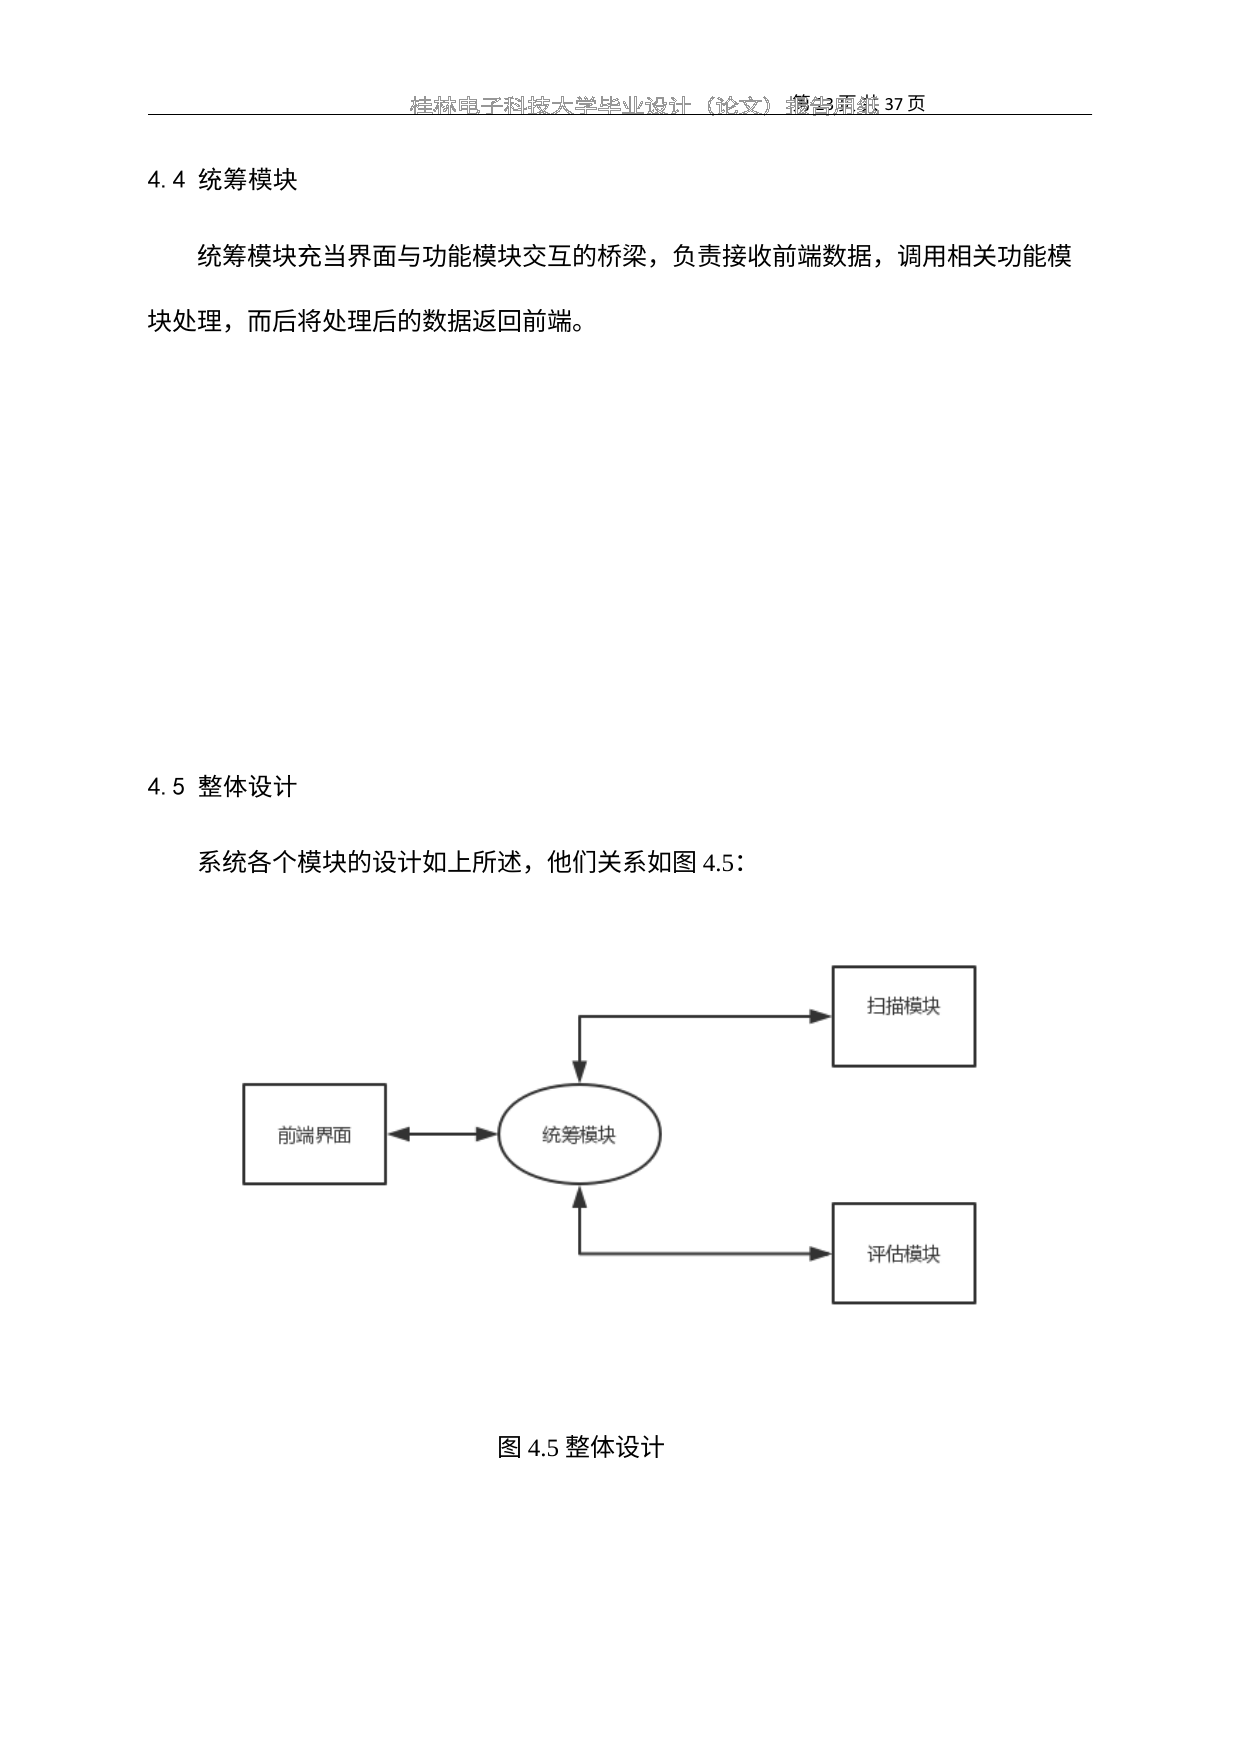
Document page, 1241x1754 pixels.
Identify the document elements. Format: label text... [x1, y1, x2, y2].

subtitle 4.5 整体设计 [148, 769, 1092, 801]
picture [176, 899, 1063, 1391]
text 系统各个模块的设计如上所述，他们关系如图4.5： [148, 828, 1092, 893]
subtitle 4.4 统筹模块 [148, 162, 1092, 194]
text 统筹模块充当界面与功能模块交互的桥梁，负责接收前端数据，调用相关功能模块处理，而后将处理后的数据返回前端。 [148, 222, 1092, 352]
